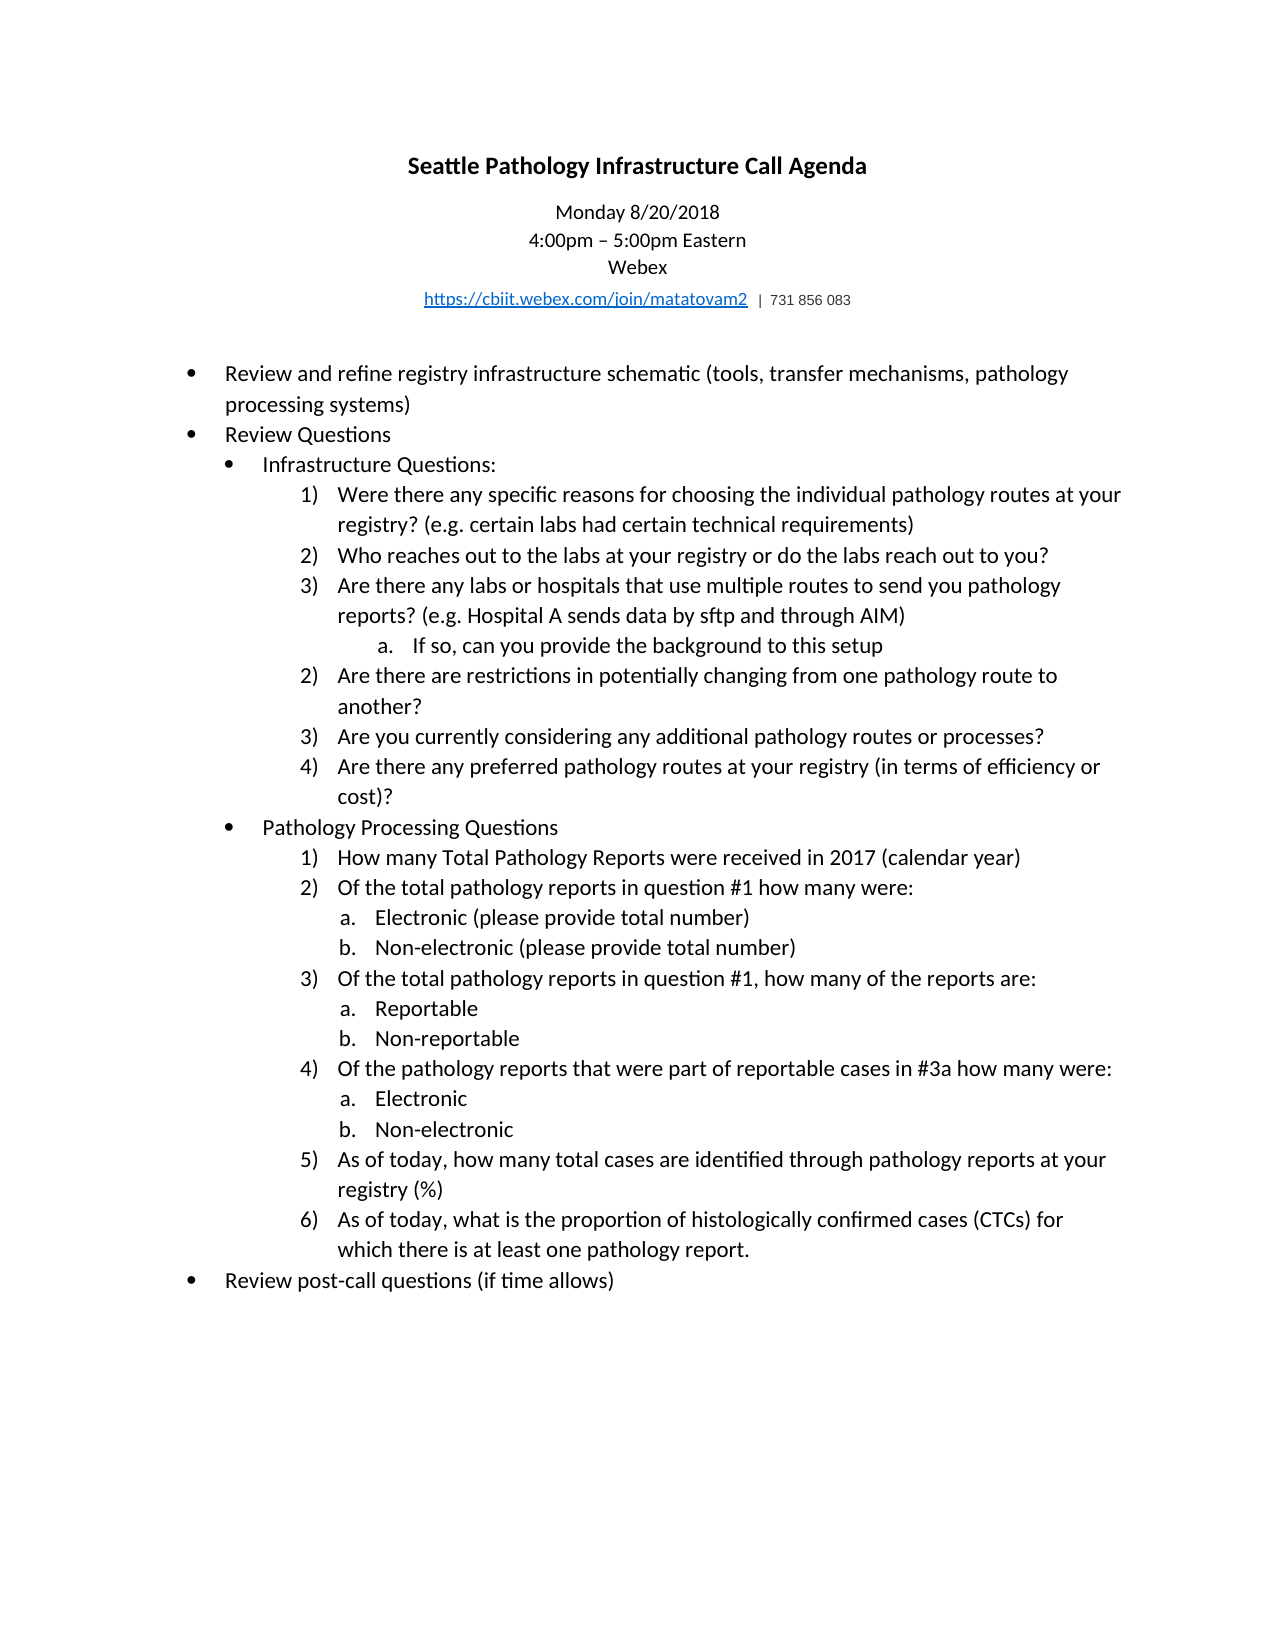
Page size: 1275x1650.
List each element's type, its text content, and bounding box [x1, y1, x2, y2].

list Review post-call questions (if time allows) [187, 1266, 1125, 1294]
list Are you currently considering any additional pathology routes or processes? [300, 722, 1125, 750]
list As of today, what is the proportion of histologically confirmed cases (CTCs) for which there is at least one pathology report. [300, 1205, 1125, 1263]
list Review Questions [187, 420, 1125, 448]
list Are there any preferred pathology routes at your registry (in terms of efficiency or cost)? [300, 752, 1125, 810]
text 4:00pm – 5:00pm Eastern [150, 227, 1125, 252]
list Review and refine registry infrastructure schematic (tools, transfer mechanisms, pathology processing systems) [187, 359, 1125, 418]
list Of the pathology reports that were part of reportable cases in #3a how many were: [300, 1054, 1125, 1082]
list Of the total pathology reports in question #1, how many of the reports are: [300, 964, 1125, 992]
list Are there are restrictions in potentially changing from one pathology route to another? [300, 662, 1125, 720]
list Reportable [356, 994, 1125, 1022]
text https://cbiit.webex.com/join/matatovam2 | 731 856 083 [150, 282, 1125, 310]
list Pathology Processing Questions [225, 813, 1125, 841]
list Who reaches out to the labs at your registry or do the labs reach out to you? [300, 541, 1125, 569]
list Electronic (please provide total number) [356, 903, 1125, 931]
list If so, can you provide the background to this setup [394, 631, 1125, 659]
list Non-electronic [356, 1115, 1125, 1143]
text Seattle Pathology Infrastructure Call Agenda [150, 150, 1125, 181]
list Non-reportable [356, 1024, 1125, 1052]
list How many Total Pathology Reports were received in 2017 (calendar year) [300, 843, 1125, 871]
list Electronic [356, 1084, 1125, 1112]
list Were there any specific reasons for choosing the individual pathology routes at your registry? (e.g. certain labs had certain technical requirements) [300, 480, 1125, 538]
list Of the total pathology reports in question #1 how many were: [300, 873, 1125, 901]
list Are there any labs or hospitals that use multiple routes to send you pathology reports? (e.g. Hospital A sends data by sftp and through AIM) [300, 571, 1125, 629]
list As of today, how many total cases are identified through pathology reports at your registry (%) [300, 1145, 1125, 1203]
list Non-electronic (please provide total number) [356, 933, 1125, 961]
list Infrastructure Questions: [225, 450, 1125, 478]
text Webex [150, 254, 1125, 280]
text Monday 8/20/2018 [150, 199, 1125, 225]
